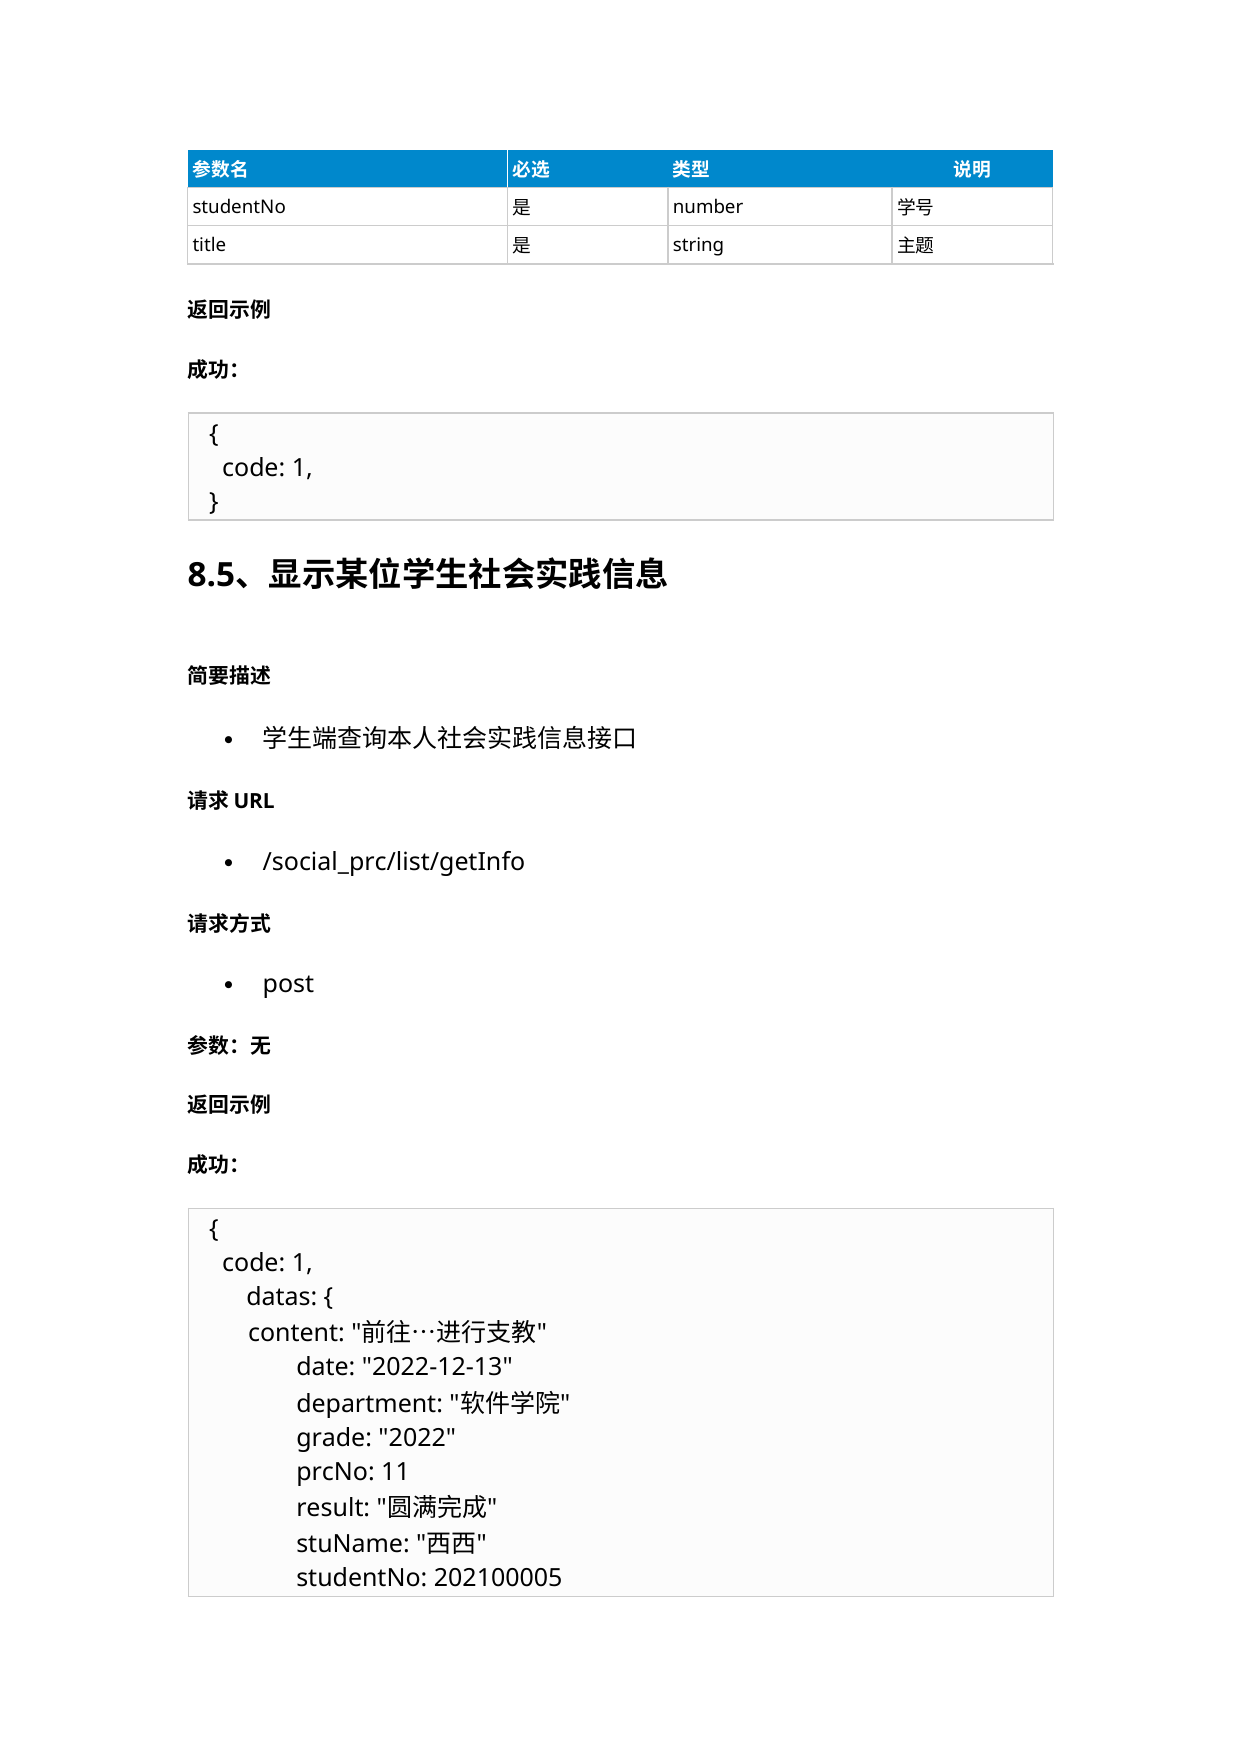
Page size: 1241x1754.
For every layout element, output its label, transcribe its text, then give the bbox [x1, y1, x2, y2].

table_cell number [669, 188, 891, 225]
text 请求方式 [187, 907, 1053, 937]
text 简要描述 [187, 659, 1053, 689]
list /social_prc/list/getInfo [225, 843, 1053, 878]
text 8.5、显示某位学生社会实践信息 [187, 548, 1053, 596]
text 返回示例 [187, 1089, 1053, 1119]
table_cell title [188, 226, 507, 263]
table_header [189, 1209, 1053, 1596]
text 参数：无 [187, 1029, 1053, 1059]
table_cell 是 [508, 226, 667, 263]
table_cell string [669, 226, 891, 263]
text 成功： [187, 1148, 1053, 1178]
table_header 类型 [668, 150, 892, 187]
table_cell studentNo [188, 188, 507, 225]
table_cell 学号 [893, 188, 1052, 225]
table_cell 是 [508, 188, 667, 225]
table_header { code: 1, } [189, 414, 1053, 519]
text 成功： [187, 353, 1053, 383]
table_header 说明 [892, 150, 1053, 187]
list post [225, 966, 1053, 1000]
table_cell 主题 [893, 226, 1052, 263]
table_header 参数名 [188, 150, 507, 187]
list 学生端查询本人社会实践信息接口 [225, 719, 1053, 755]
table_header 必选 [508, 150, 668, 187]
text 返回示例 [187, 293, 1053, 324]
text 请求URL [187, 784, 1053, 814]
